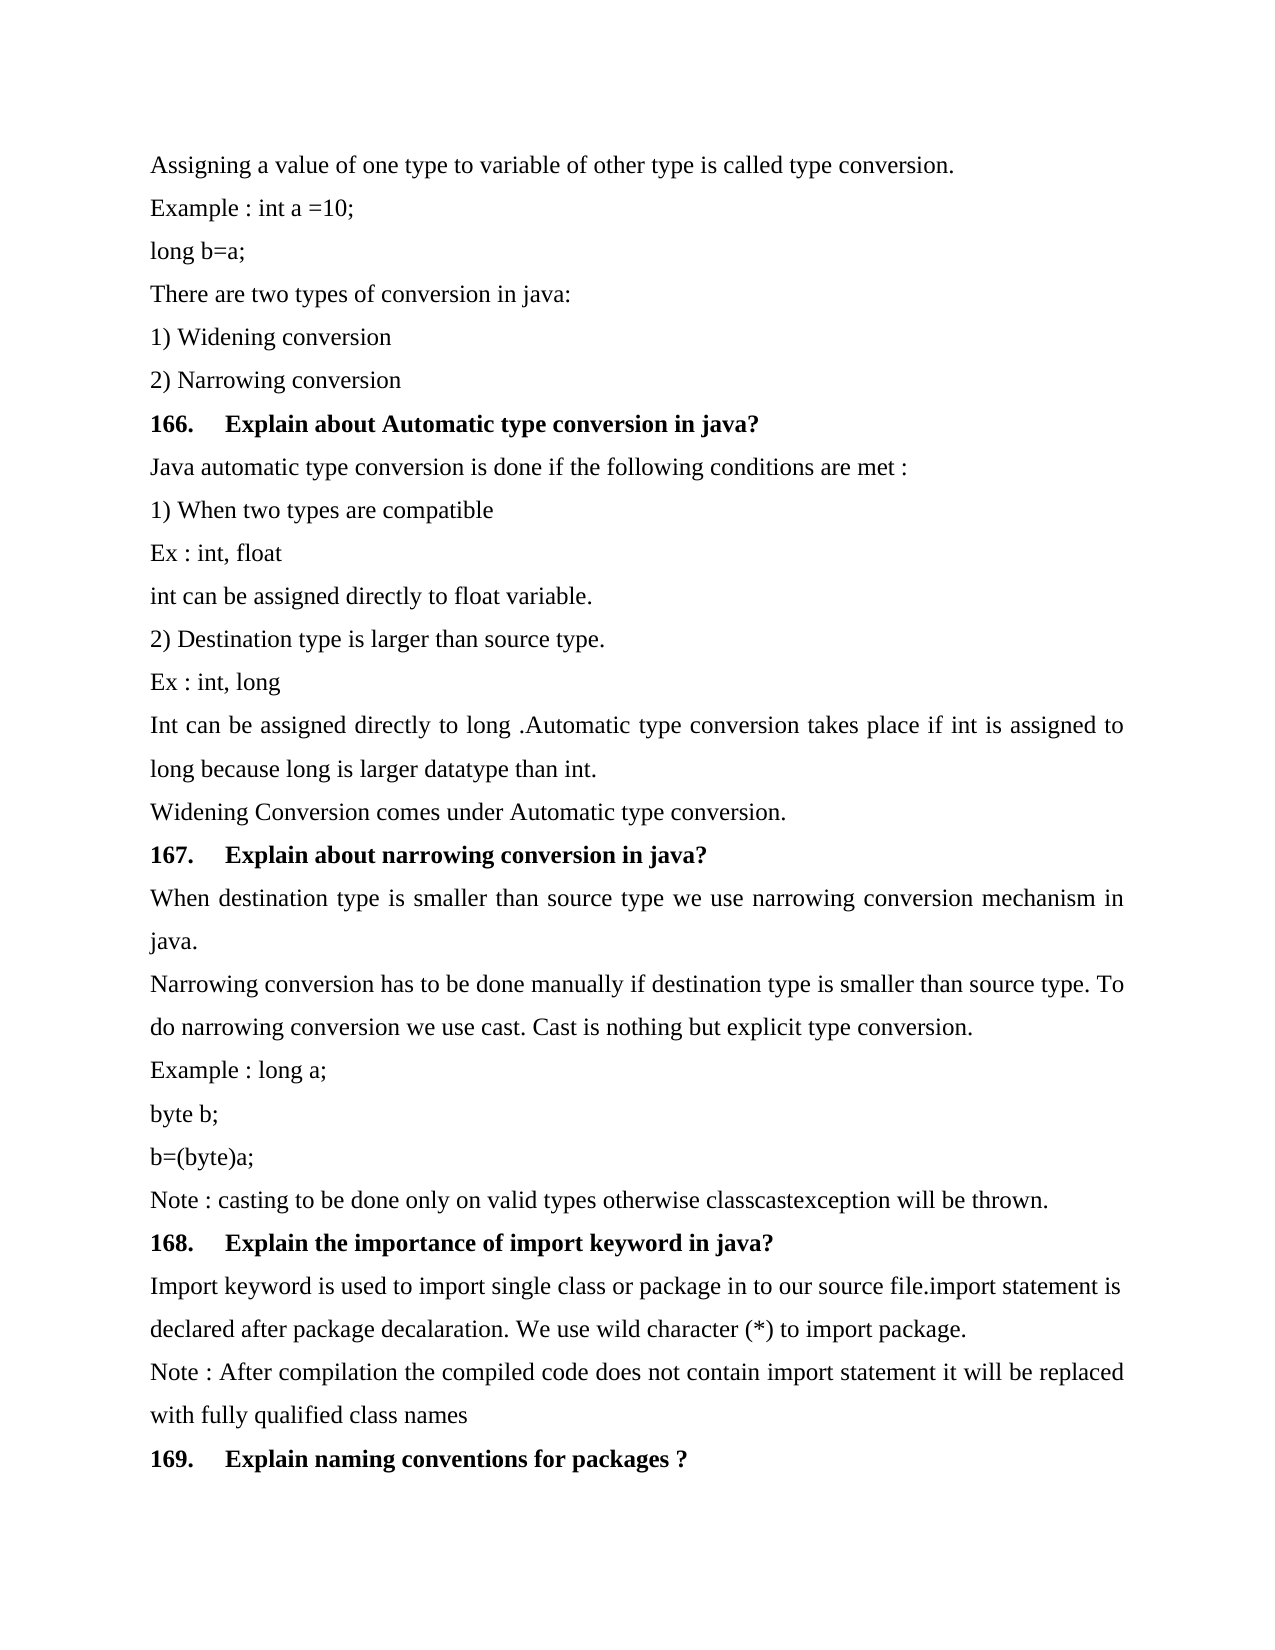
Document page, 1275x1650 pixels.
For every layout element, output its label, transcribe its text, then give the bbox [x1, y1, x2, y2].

text declared after package decalaration. We use wild character (*) to import package. [150, 1314, 1125, 1343]
text long b=a; [150, 236, 1125, 265]
text Int can be assigned directly to long .Automatic type conversion takes place if int is assigned to long because long is larger datatype than int. [150, 711, 1125, 782]
text 2) Narrowing conversion [150, 366, 1125, 394]
text Example : long a; [150, 1056, 1125, 1084]
text int can be assigned directly to float variable. [150, 581, 1125, 610]
text Assigning a value of one type to variable of other type is called type conversion. [150, 150, 1125, 179]
text b=(byte)a; [150, 1142, 1125, 1171]
text 1) Widening conversion [150, 322, 1125, 351]
list Explain naming conventions for packages ? [150, 1444, 1125, 1472]
text Note : casting to be done only on valid types otherwise classcastexception will be thrown. [150, 1185, 1125, 1214]
text Ex : int, float [150, 538, 1125, 567]
text When destination type is smaller than source type we use narrowing conversion mechanism in java. [150, 883, 1125, 955]
text Java automatic type conversion is done if the following conditions are met : [150, 452, 1125, 481]
text Import keyword is used to import single class or package in to our source file.import statement is [150, 1271, 1125, 1300]
text 2) Destination type is larger than source type. [150, 624, 1125, 653]
text Note : After compilation the compiled code does not contain import statement it will be replaced with fully qualified class names [150, 1357, 1125, 1429]
list Explain about Automatic type conversion in java? [150, 409, 1125, 437]
text Widening Conversion comes under Automatic type conversion. [150, 797, 1125, 826]
list Explain about narrowing conversion in java? [150, 840, 1125, 869]
text Ex : int, long [150, 667, 1125, 696]
text Example : int a =10; [150, 193, 1125, 222]
list Explain the importance of import keyword in java? [150, 1228, 1125, 1257]
text 1) When two types are compatible [150, 495, 1125, 524]
text There are two types of conversion in java: [150, 279, 1125, 308]
text byte b; [150, 1099, 1125, 1127]
text Narrowing conversion has to be done manually if destination type is smaller than source type. To do narrowing conversion we use cast. Cast is nothing but explicit type conversion. [150, 969, 1125, 1041]
